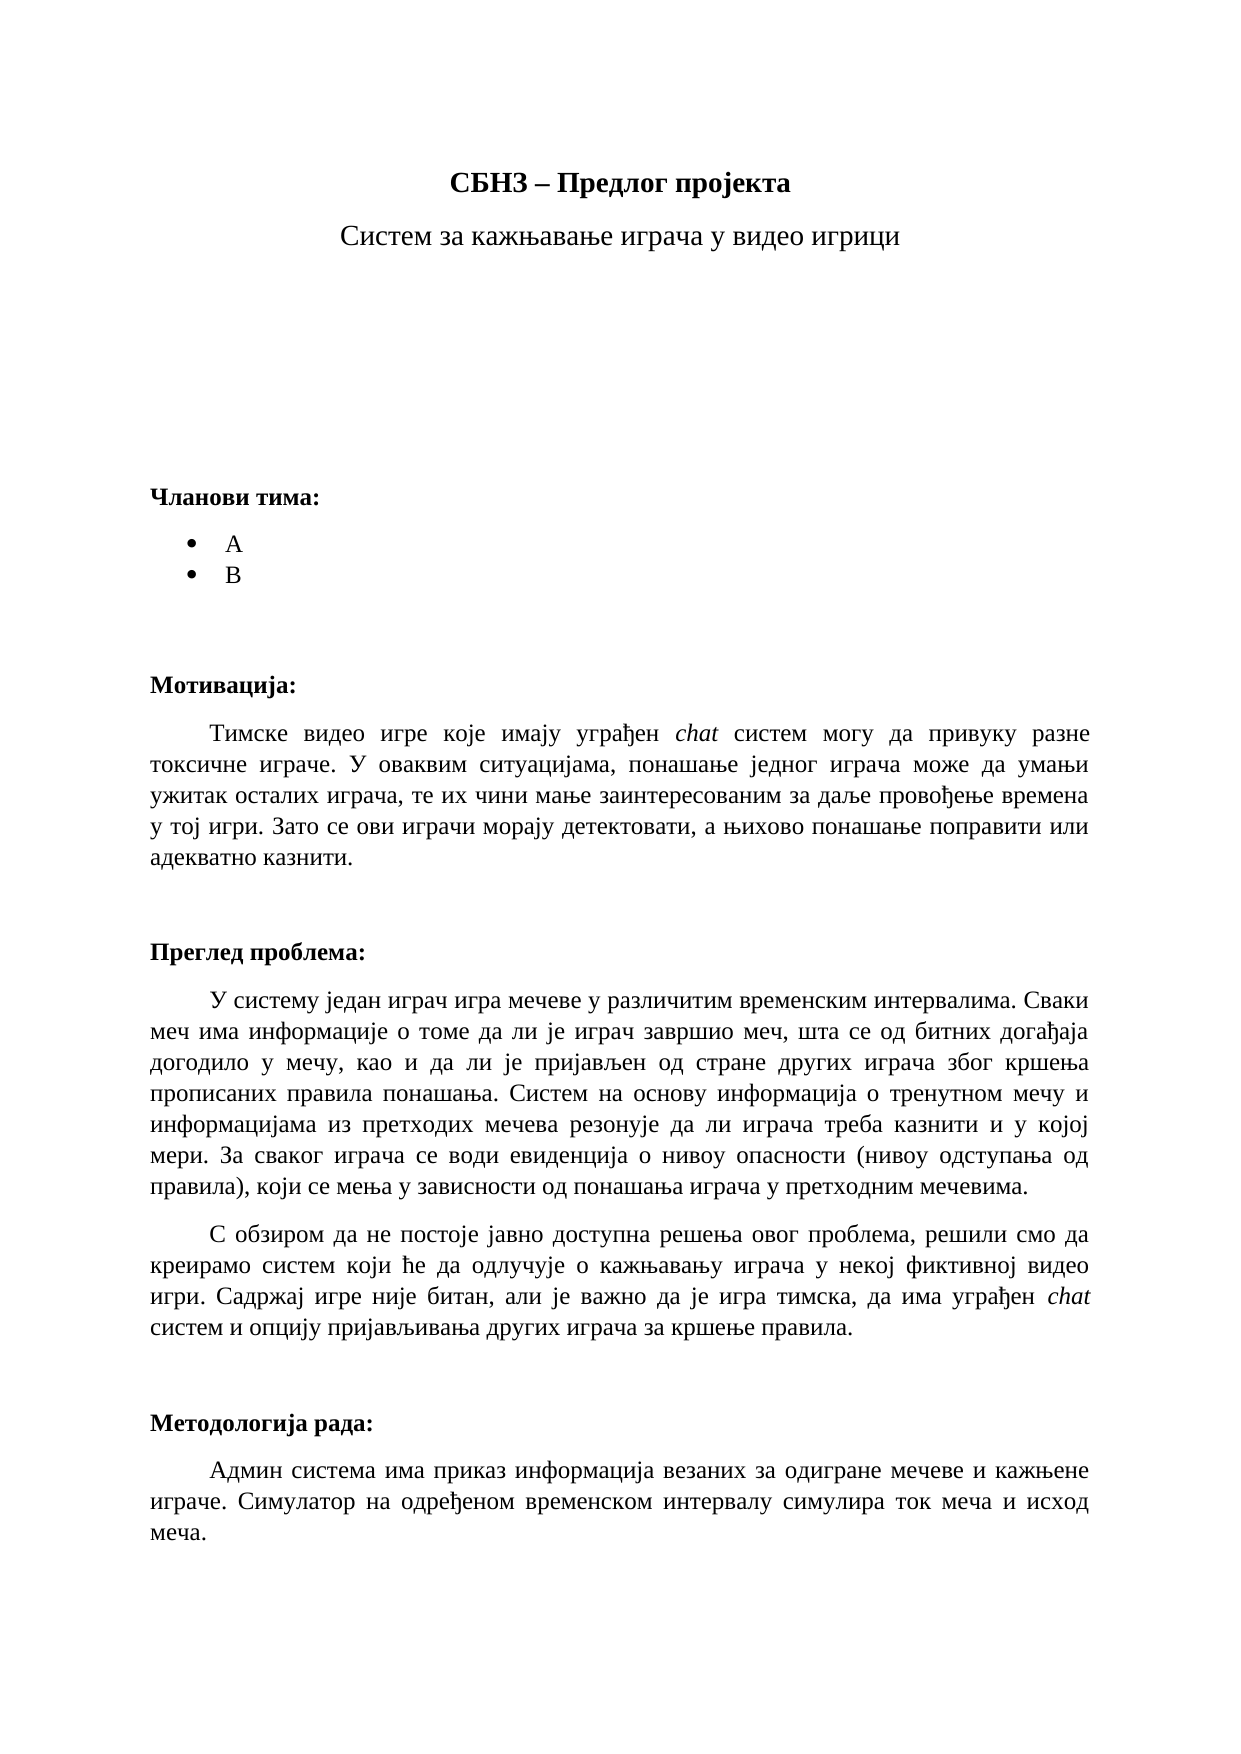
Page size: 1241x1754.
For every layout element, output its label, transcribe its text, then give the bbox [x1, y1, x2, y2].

list A [187, 529, 1090, 558]
list B [187, 560, 1090, 589]
text Систем за кажњавање играча у видео игрици [150, 218, 1090, 251]
text С обзиром да не постоје јавно доступна решења овог проблема, решили смо да креирамо систем који ће да одлучује о кажњавању играча у некој фиктивној видео игри. Садржај игре није битан, али је важно да је игра тимска, да има уграђен chat систем и опцију пријављивања других играча за кршење правила. [150, 1219, 1090, 1341]
text У систему један играч игра мечеве у различитим временским интервалима. Сваки меч има информације о томе да ли је играч завршио меч, шта се од битних догађаја догодило у мечу, као и да ли је пријављен од стране других играча због кршења прописаних правила понашања. Систем на основу информација о тренутном мечу и информацијама из претходих мечева резонује да ли играча треба казнити и у којој мери. За сваког играча се води евиденција о нивоу опасности (нивоу одступања од правила), који се мења у зависности од понашања играча у претходним мечевима. [150, 985, 1090, 1200]
text СБНЗ – Предлог пројекта [150, 165, 1090, 198]
text Чланови тима: [150, 482, 1090, 510]
text Мотивација: [150, 670, 1090, 699]
text Тимске видео игре које имају уграђен chat систем могу да привуку разне токсичне играче. У оваквим ситуацијама, понашање једног играча може да умањи ужитак осталих играча, те их чини мање заинтересованим за даље провођење времена у тој игри. Зато се ови играчи морају детектовати, а њихово понашање поправити или адекватно казнити. [150, 718, 1090, 871]
text Преглед проблема: [150, 937, 1090, 966]
text Админ система има приказ информација везаних за одигране мечеве и кажњене играче. Симулатор на одређеном временском интервалу симулира ток меча и исход меча. [150, 1455, 1090, 1546]
text Методологија рада: [150, 1408, 1090, 1436]
